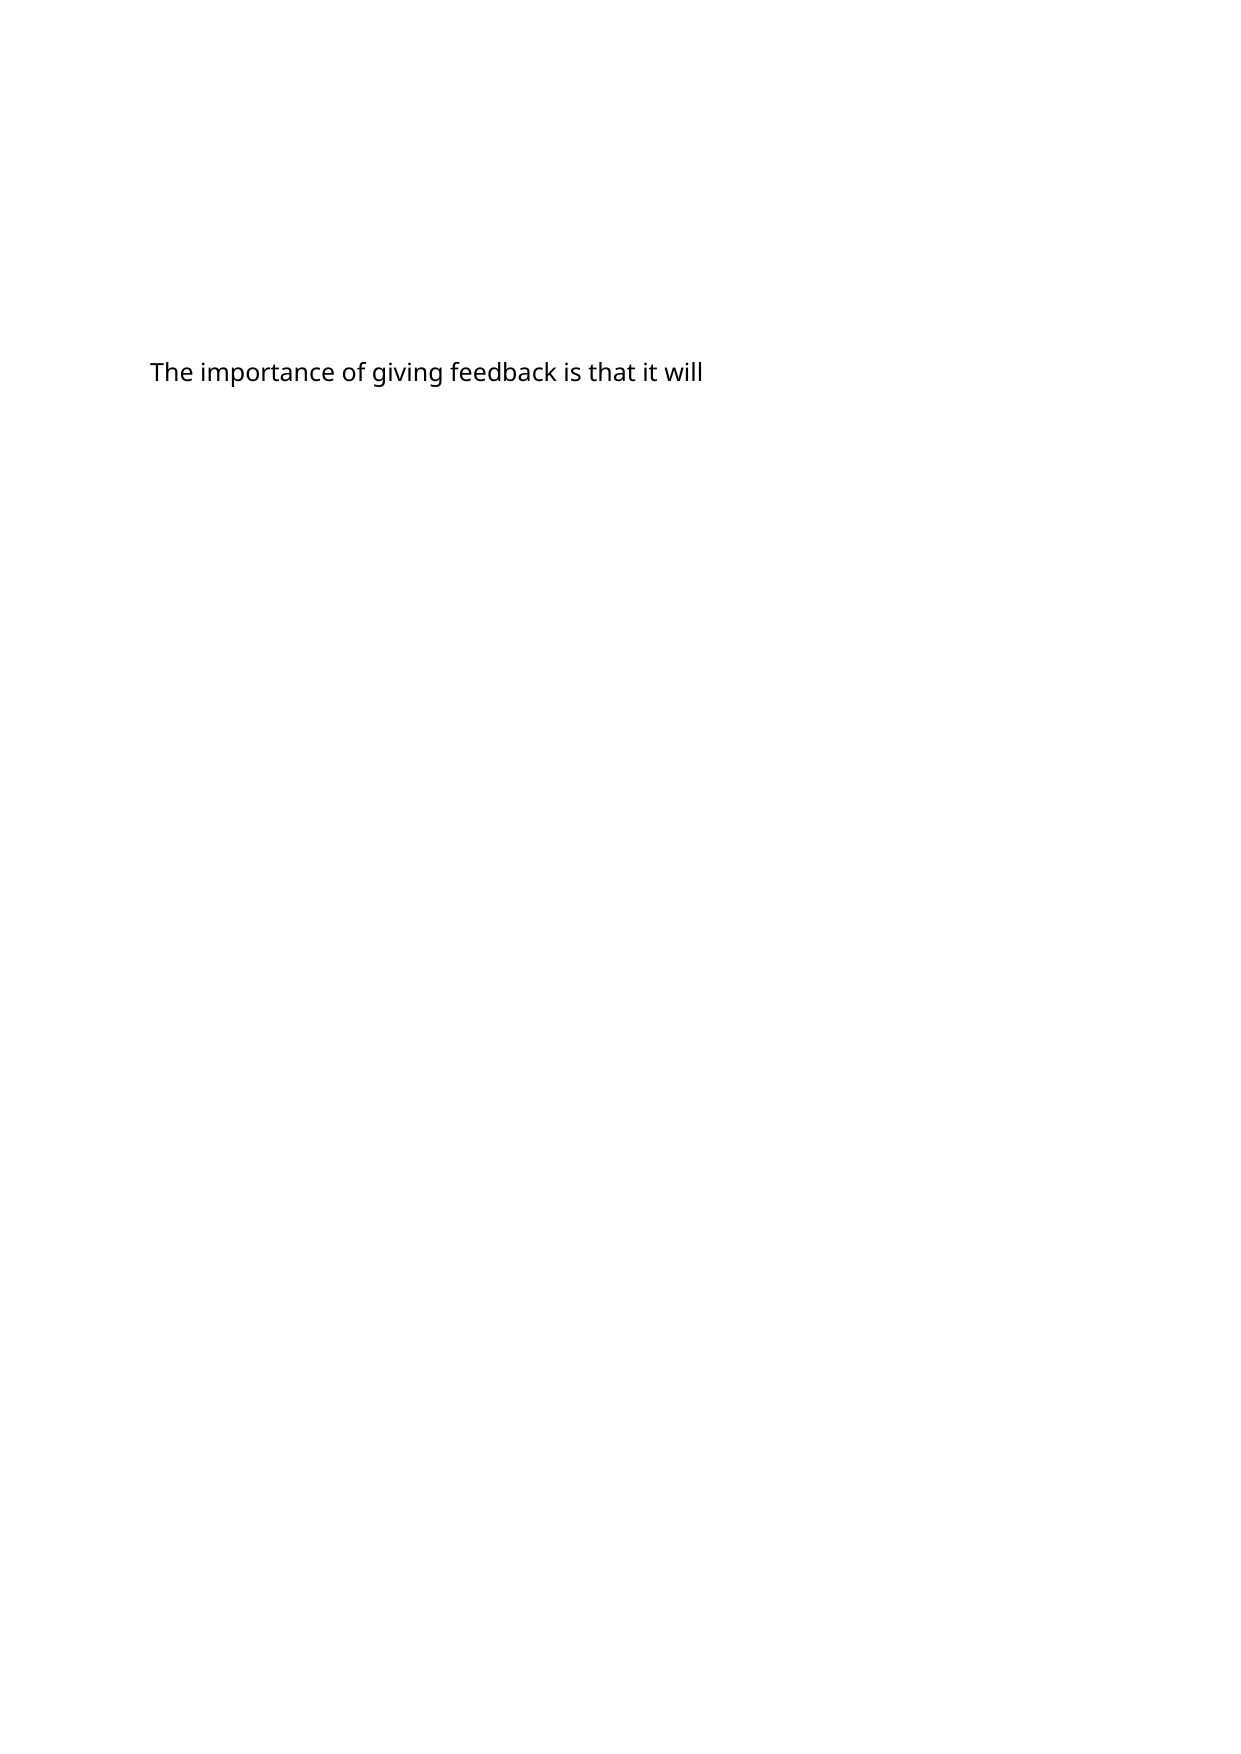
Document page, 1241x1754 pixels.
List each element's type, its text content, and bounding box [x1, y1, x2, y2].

text The importance of giving feedback is that it will [150, 354, 1090, 388]
